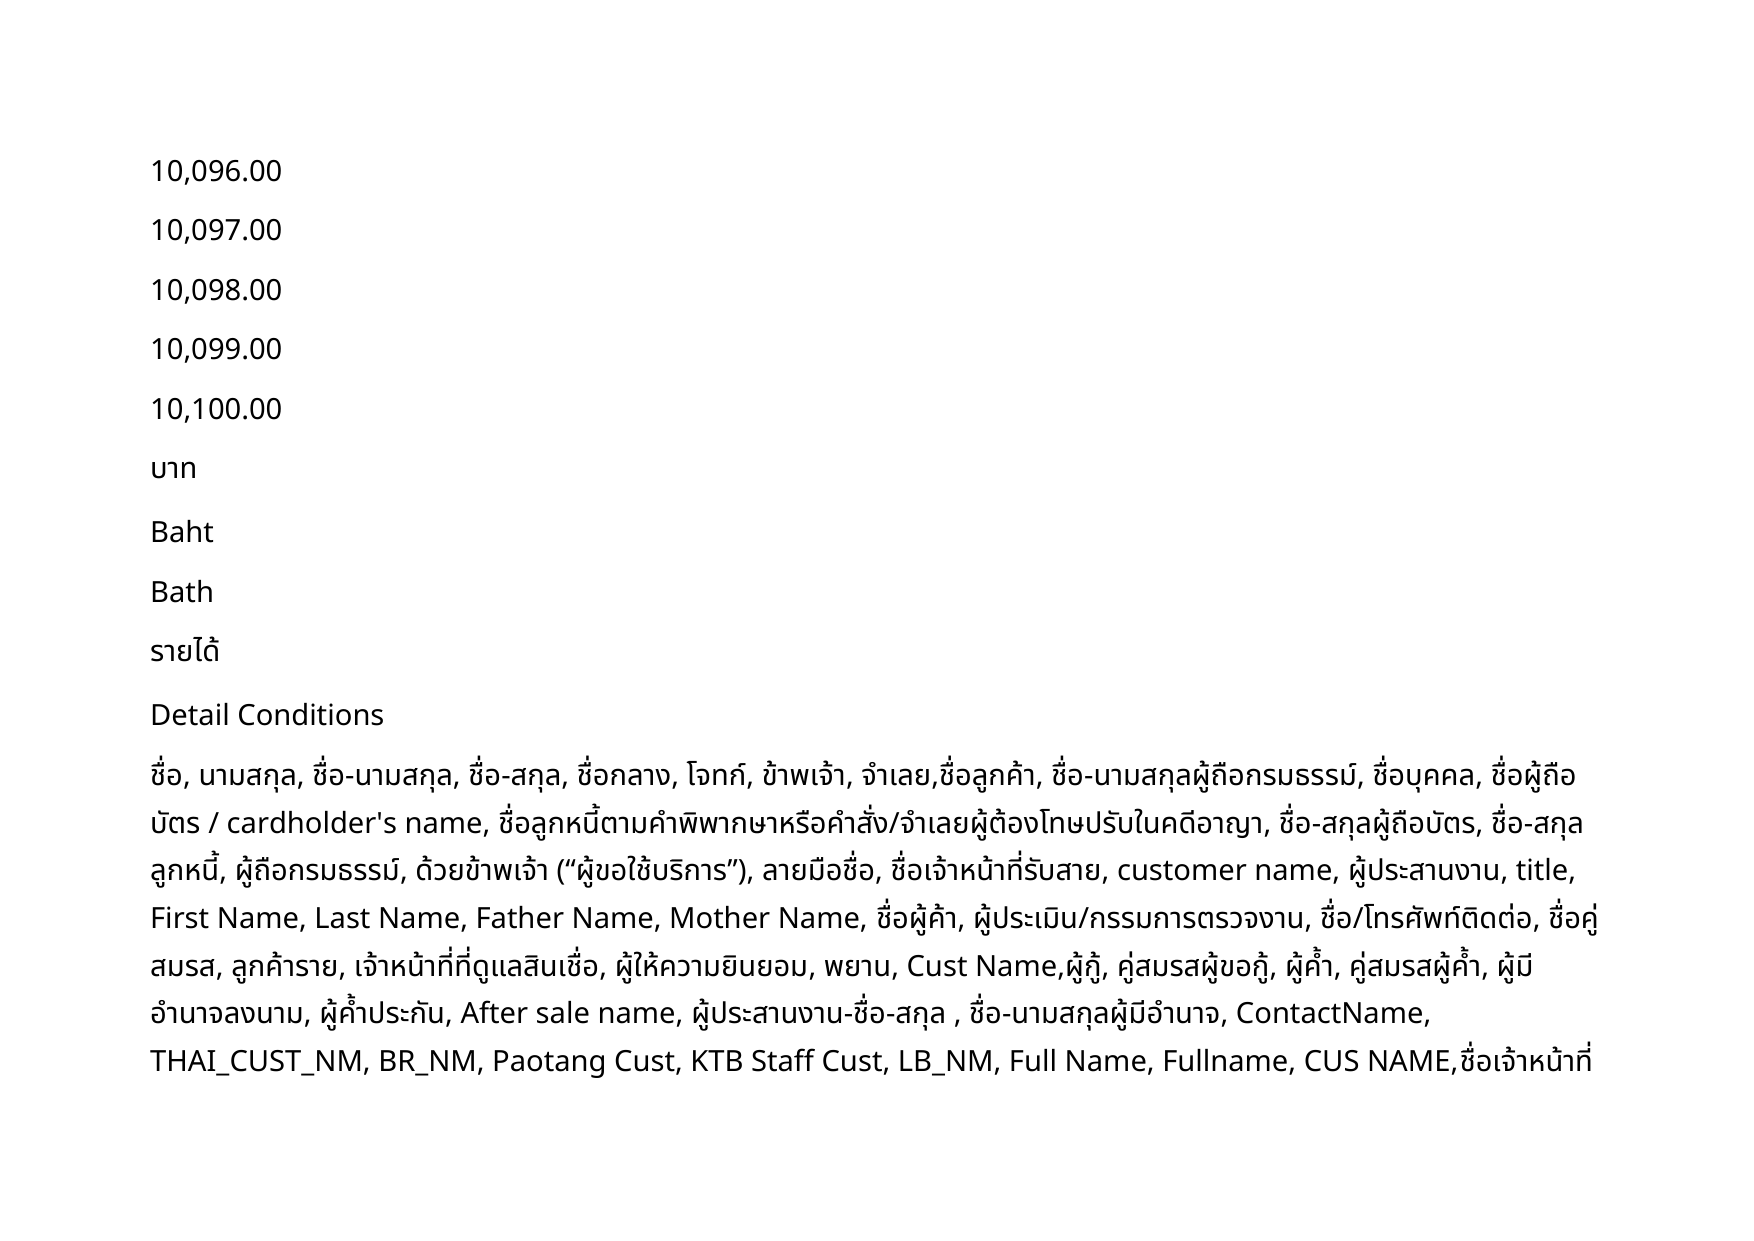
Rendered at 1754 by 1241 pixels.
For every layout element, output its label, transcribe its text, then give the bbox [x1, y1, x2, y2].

text 10,098.00 [150, 269, 1604, 309]
text บาท [150, 447, 1604, 491]
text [150, 754, 1604, 1085]
text 10,100.00 [150, 388, 1604, 428]
text รายได้ [150, 631, 1604, 674]
text 10,099.00 [150, 328, 1604, 368]
text Bath [150, 571, 1604, 611]
text 10,096.00 [150, 150, 1604, 190]
text Detail Conditions [150, 695, 1604, 734]
text Baht [150, 512, 1604, 551]
text 10,097.00 [150, 209, 1604, 249]
